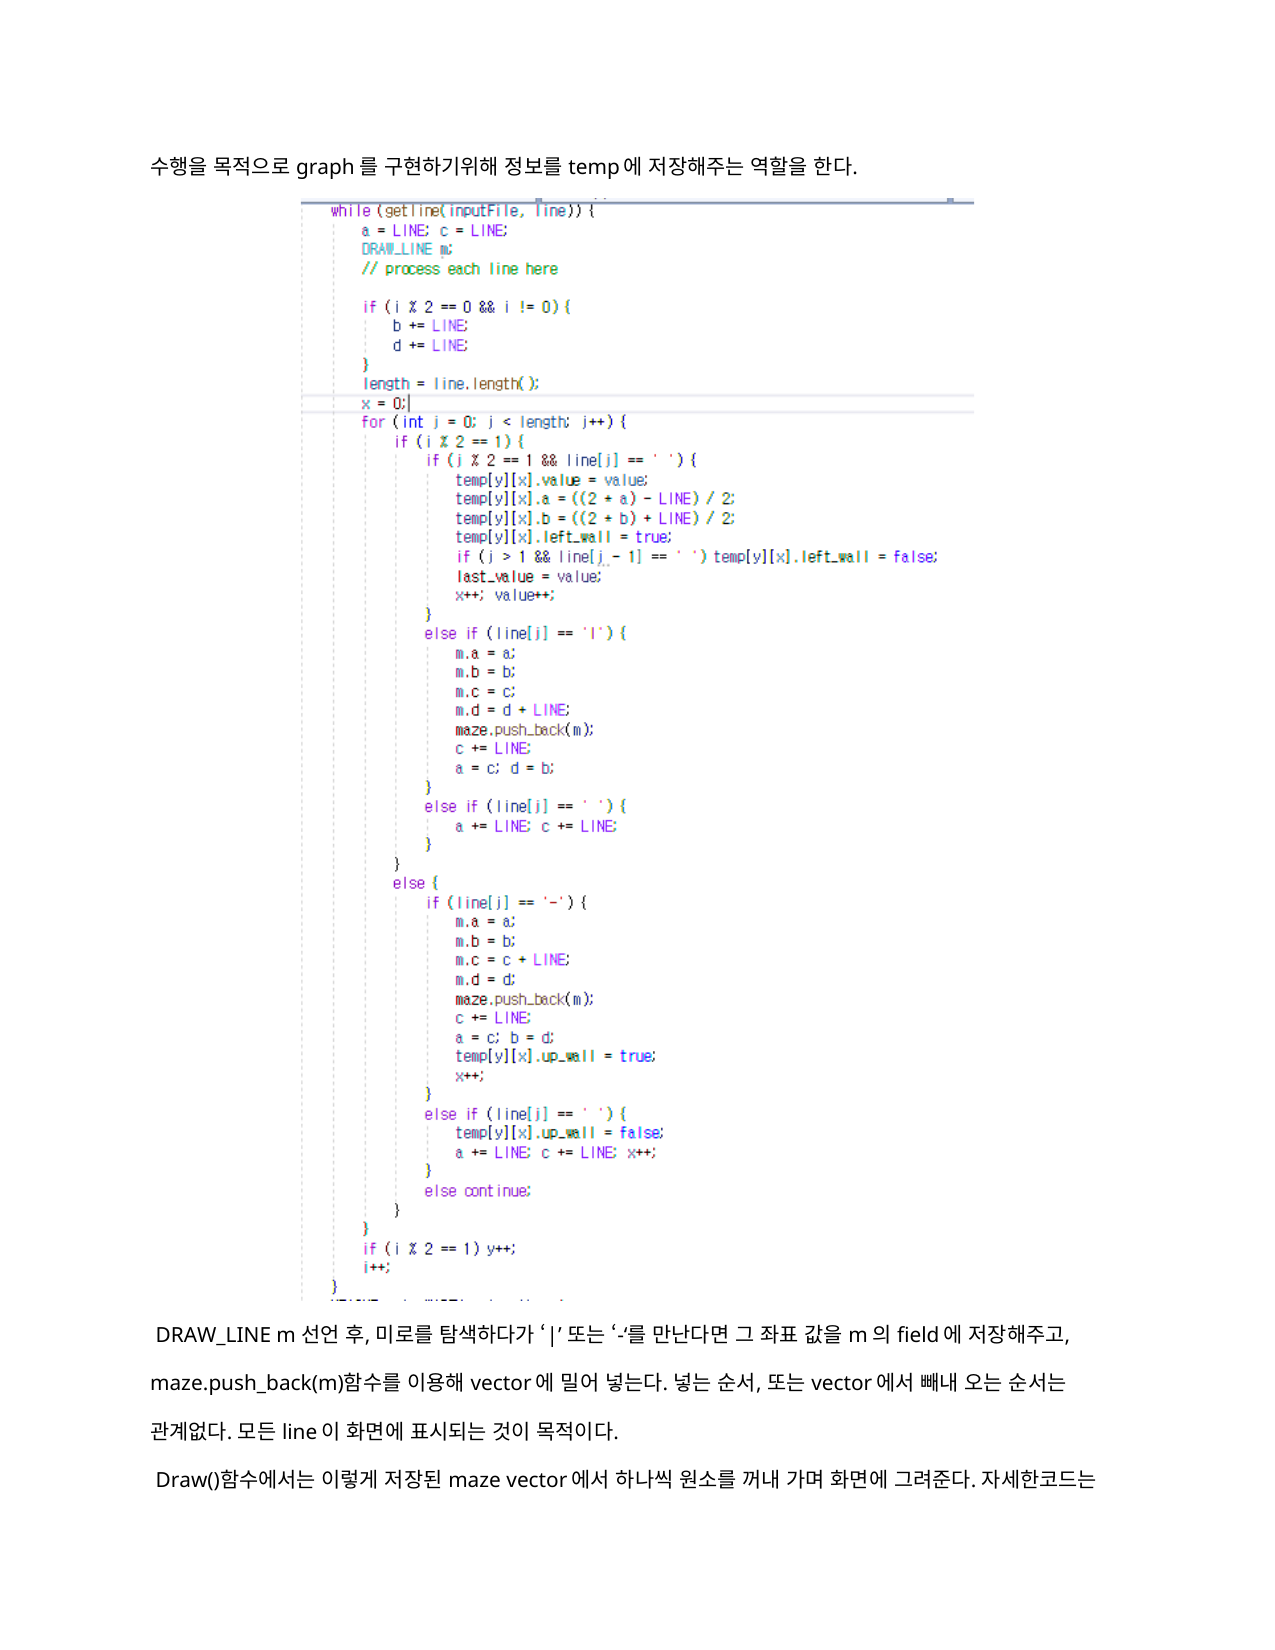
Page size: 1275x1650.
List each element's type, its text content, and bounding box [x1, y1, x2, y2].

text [150, 1463, 1125, 1494]
text DRAW_LINE m 선언 후, 미로를 탐색하다가 ‘|’ 또는 ‘-‘를 만난다면 그 좌표 값을 m의 field에 저장해주고, maze.push_back(m)함수를 이용해 vector에 밀어 넣는다. 넣는 순서, 또는 vector에서 빼내 오는 순서는 관계없다. 모든 line이 화면에 표시되는 것이 목적이다. [150, 1318, 1125, 1445]
picture [300, 198, 975, 1301]
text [150, 150, 1125, 180]
